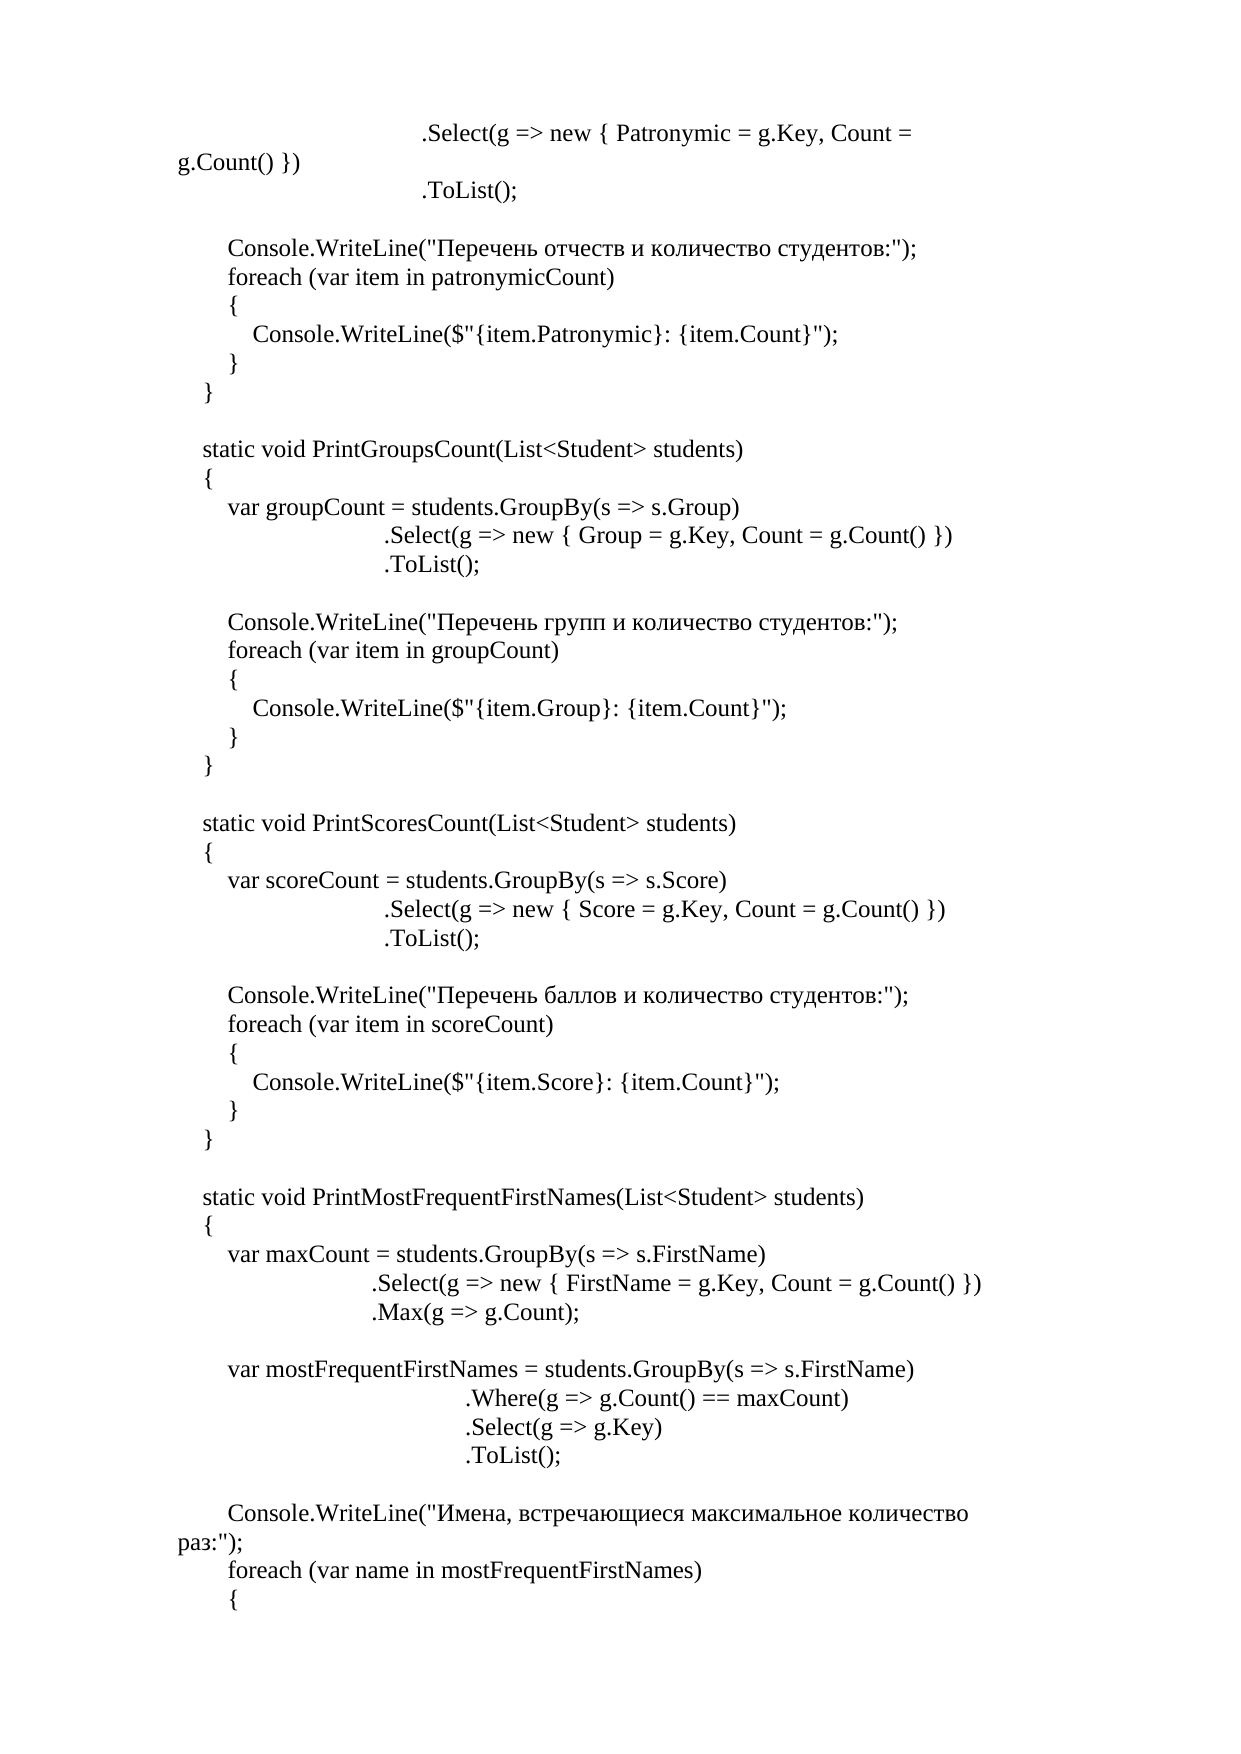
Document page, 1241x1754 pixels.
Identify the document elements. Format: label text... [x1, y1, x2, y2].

title Console.WriteLine("Перечень баллов и количество студентов:"); [177, 981, 1004, 1009]
title var groupCount = students.GroupBy(s => s.Group) [177, 492, 1004, 521]
title { [177, 1211, 1004, 1239]
title foreach (var name in mostFrequentFirstNames) [177, 1556, 1004, 1584]
title { [177, 837, 1004, 866]
title foreach (var item in scoreCount) [177, 1009, 1004, 1038]
title } [177, 1124, 1004, 1153]
title .Select(g => new { Group = g.Key, Count = g.Count() }) [177, 521, 1004, 549]
title { [177, 1584, 1004, 1613]
title .Select(g => new { Score = g.Key, Count = g.Count() }) [177, 894, 1004, 923]
title Console.WriteLine($"{item.Patronymic}: {item.Count}"); [177, 319, 1004, 348]
title var mostFrequentFirstNames = students.GroupBy(s => s.FirstName) [177, 1354, 1004, 1383]
title } [177, 1096, 1004, 1124]
title { [177, 1038, 1004, 1067]
title .ToList(); [177, 549, 1004, 578]
title .ToList(); [177, 923, 1004, 952]
title .ToList(); [177, 1441, 1004, 1469]
title var scoreCount = students.GroupBy(s => s.Score) [177, 866, 1004, 894]
title .ToList(); [177, 176, 1004, 204]
title static void PrintGroupsCount(List<Student> students) [177, 434, 1004, 463]
title Console.WriteLine("Перечень отчеств и количество студентов:"); [177, 233, 1004, 262]
title { [177, 664, 1004, 693]
title foreach (var item in groupCount) [177, 636, 1004, 664]
title { [177, 291, 1004, 319]
title var maxCount = students.GroupBy(s => s.FirstName) [177, 1239, 1004, 1268]
title static void PrintScoresCount(List<Student> students) [177, 808, 1004, 837]
title } [177, 348, 1004, 377]
title } [177, 751, 1004, 779]
title { [177, 463, 1004, 492]
title Console.WriteLine($"{item.Score}: {item.Count}"); [177, 1067, 1004, 1096]
title .Select(g => new { FirstName = g.Key, Count = g.Count() }) [177, 1268, 1004, 1297]
title Console.WriteLine($"{item.Group}: {item.Count}"); [177, 693, 1004, 722]
title Console.WriteLine("Имена, встречающиеся максимальное количество раз:"); [177, 1498, 1004, 1556]
title .Select(g => g.Key) [177, 1412, 1004, 1441]
title foreach (var item in patronymicCount) [177, 262, 1004, 291]
title } [177, 722, 1004, 751]
title static void PrintMostFrequentFirstNames(List<Student> students) [177, 1182, 1004, 1211]
title .Where(g => g.Count() == maxCount) [177, 1383, 1004, 1412]
title .Select(g => new { Patronymic = g.Key, Count = g.Count() }) [177, 118, 1004, 176]
title .Max(g => g.Count); [177, 1297, 1004, 1326]
title Console.WriteLine("Перечень групп и количество студентов:"); [177, 607, 1004, 636]
title } [177, 377, 1004, 406]
